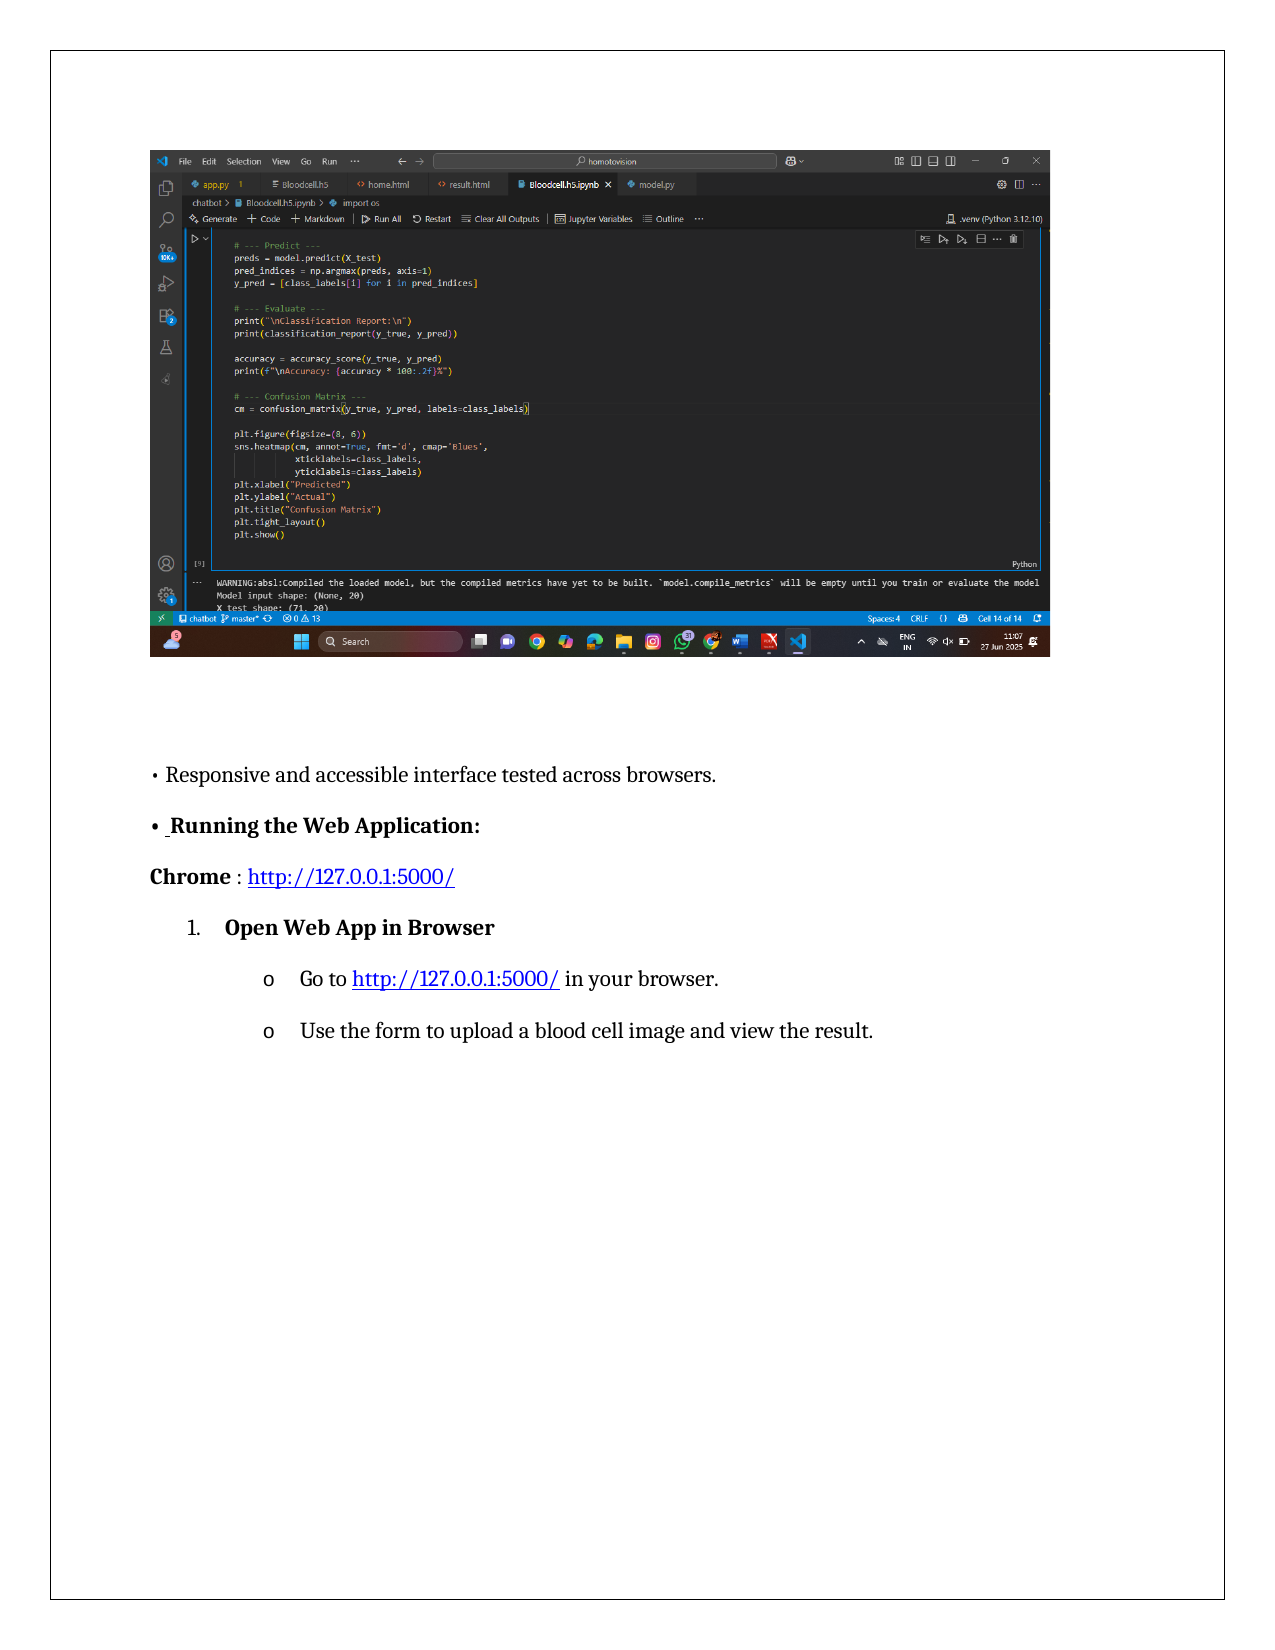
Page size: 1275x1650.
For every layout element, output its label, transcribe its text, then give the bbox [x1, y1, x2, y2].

text • Responsive and accessible interface tested across browsers. [150, 732, 1125, 788]
list Open Web App in Browser [187, 915, 1125, 942]
picture [150, 150, 1050, 657]
text Chrome : http://127.0.0.1:5000/ [150, 864, 1125, 891]
list Go to http://127.0.0.1:5000/ in your browser. [262, 966, 1125, 993]
list Use the form to upload a blood cell image and view the result. [262, 1018, 1125, 1045]
text • Running the Web Application: [150, 813, 1125, 839]
